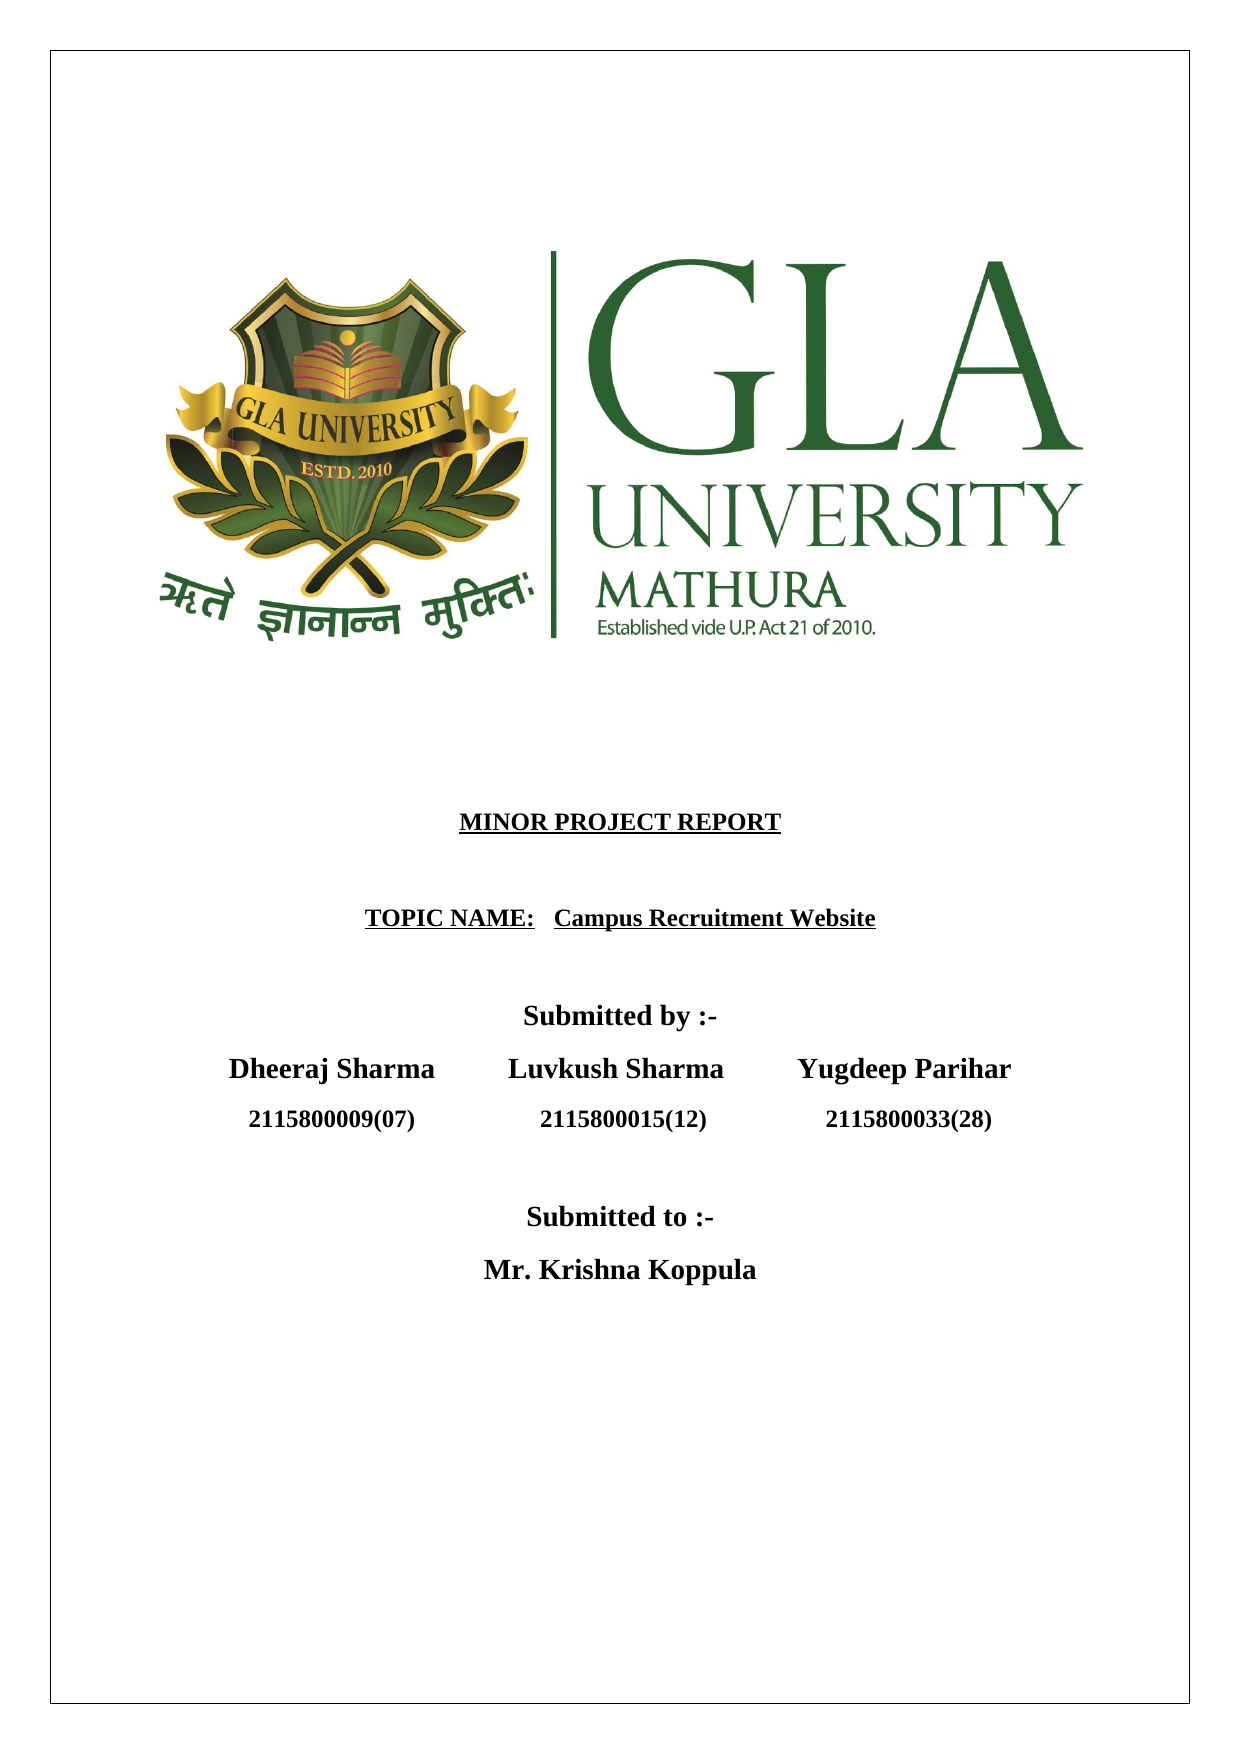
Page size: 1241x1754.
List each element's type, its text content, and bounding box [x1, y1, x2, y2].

text 2115800009(07) 2115800015(12) 2115800033(28) [150, 1104, 1090, 1132]
picture [150, 150, 1091, 741]
text Dheeraj Sharma Luvkush Sharma Yugdeep Parihar [150, 1051, 1090, 1084]
text MINOR PROJECT REPORT [150, 807, 1090, 836]
text TOPIC NAME: Campus Recruitment Website [150, 903, 1090, 931]
text Mr. Krishna Koppula [150, 1252, 1090, 1285]
text Submitted to :- [150, 1199, 1090, 1233]
text Submitted by :- [150, 998, 1090, 1032]
